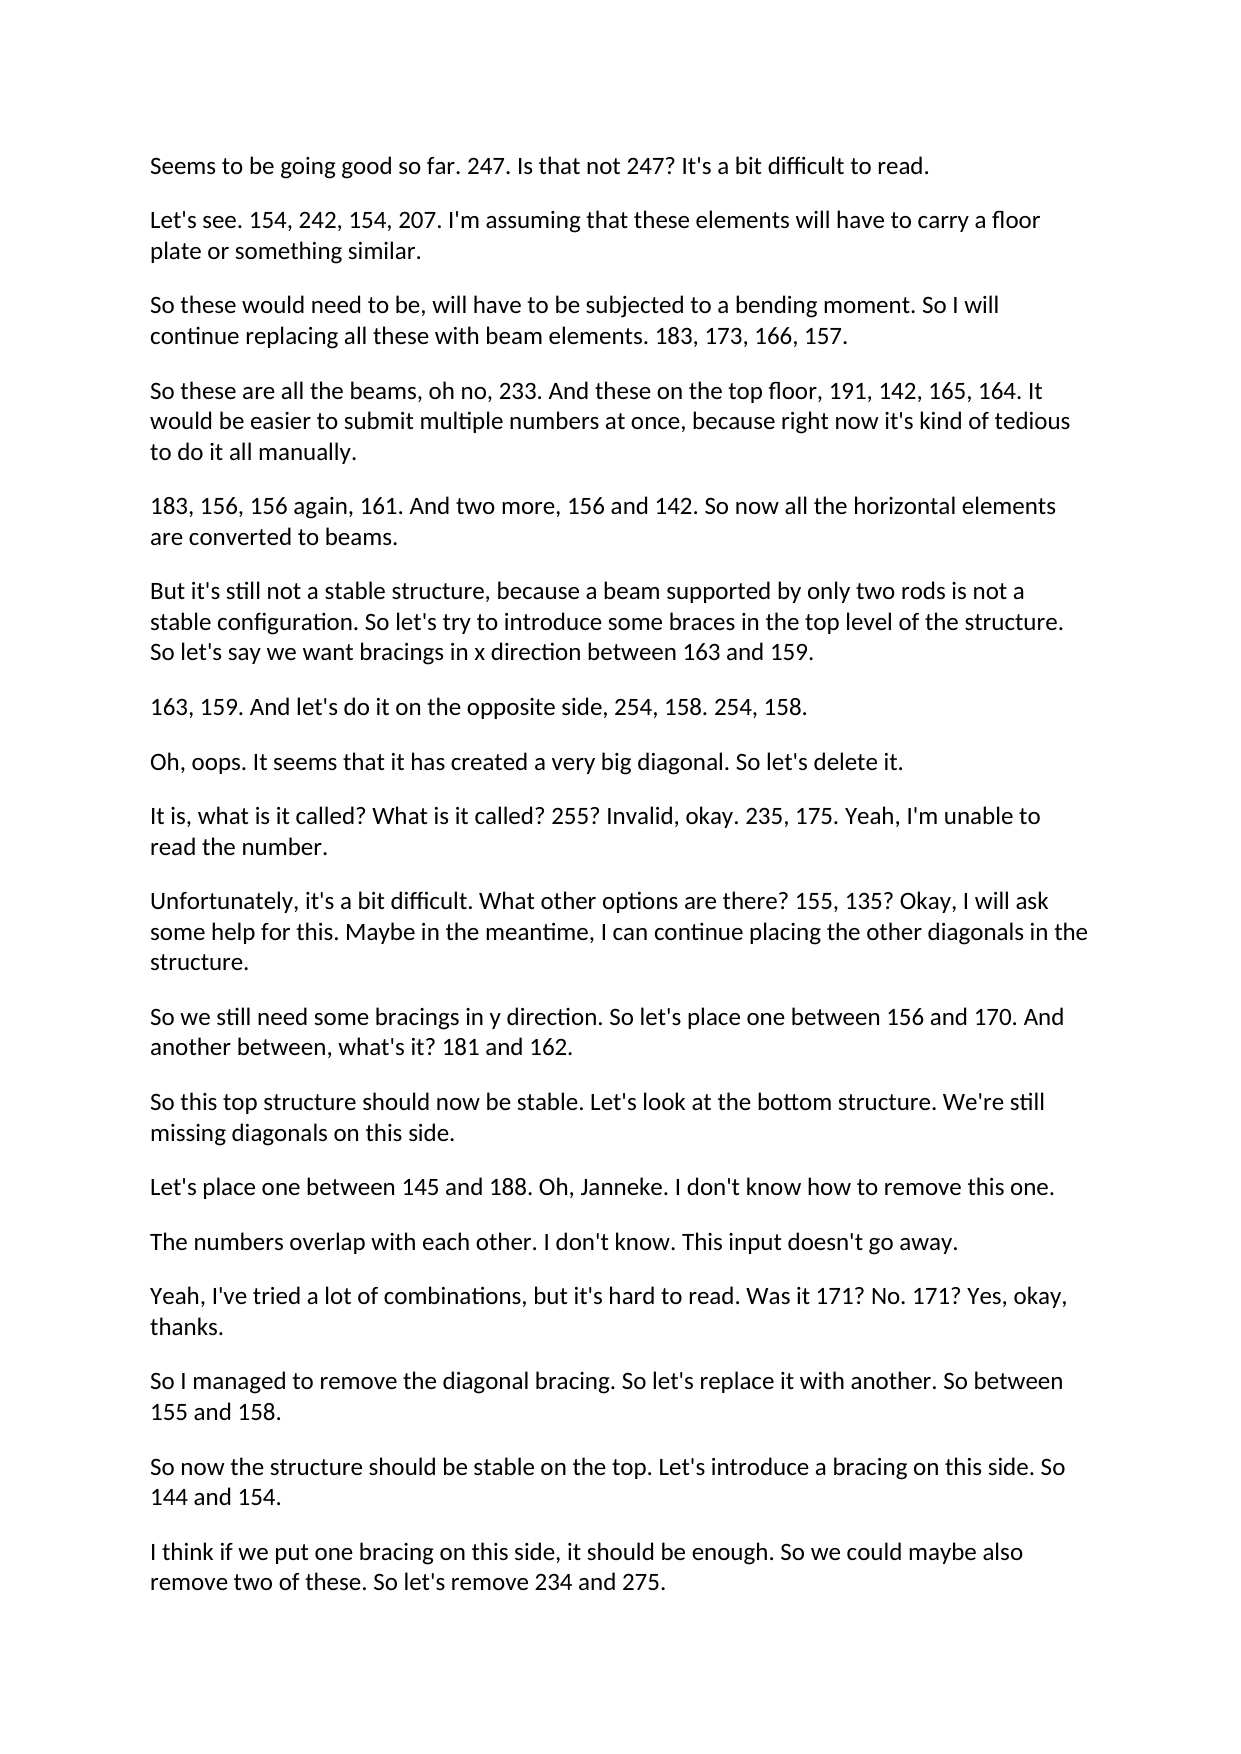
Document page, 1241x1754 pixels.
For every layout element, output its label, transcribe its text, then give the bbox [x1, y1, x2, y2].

text So I managed to remove the diagonal bracing. So let's replace it with another. So between 155 and 158. [150, 1366, 1090, 1427]
text Yeah, I've tried a lot of combinations, but it's hard to read. Was it 171? No. 171? Yes, okay, thanks. [150, 1280, 1090, 1341]
text 183, 156, 156 again, 161. And two more, 156 and 142. So now all the horizontal elements are converted to beams. [150, 490, 1090, 551]
text But it's still not a stable structure, because a beam supported by only two rods is not a stable configuration. So let's try to introduce some braces in the top level of the structure. So let's say we want bracings in x direction between 163 and 159. [150, 576, 1090, 667]
text The numbers overlap with each other. I don't know. This input doesn't go away. [150, 1226, 1090, 1256]
text So these would need to be, will have to be subjected to a bending moment. So I will continue replacing all these with beam elements. 183, 173, 166, 157. [150, 290, 1090, 351]
text Oh, oops. It seems that it has created a very big diagonal. So let's delete it. [150, 746, 1090, 776]
text So we still need some bracings in y direction. So let's place one between 156 and 170. And another between, what's it? 181 and 162. [150, 1001, 1090, 1062]
text So this top structure should now be stable. Let's look at the bottom structure. We're still missing diagonals on this side. [150, 1086, 1090, 1147]
text Seems to be going good so far. 247. Is that not 247? It's a bit difficult to read. [150, 150, 1090, 181]
text It is, what is it called? What is it called? 255? Invalid, okay. 235, 175. Yeah, I'm unable to read the number. [150, 800, 1090, 861]
text Let's place one between 145 and 188. Oh, Janneke. I don't know how to remove this one. [150, 1171, 1090, 1202]
text So these are all the beams, oh no, 233. And these on the top floor, 191, 142, 165, 164. It would be easier to submit multiple numbers at once, because right now it's kind of tedious to do it all manually. [150, 375, 1090, 466]
text Let's see. 154, 242, 154, 207. I'm assuming that these elements will have to carry a floor plate or something similar. [150, 204, 1090, 266]
text So now the structure should be stable on the top. Let's introduce a bracing on this side. So 144 and 154. [150, 1451, 1090, 1512]
text I think if we put one bracing on this side, it should be enough. So we could maybe also remove two of these. So let's remove 234 and 275. [150, 1536, 1090, 1597]
text 163, 159. And let's do it on the opposite side, 254, 158. 254, 158. [150, 691, 1090, 722]
text Unfortunately, it's a bit difficult. What other options are there? 155, 135? Okay, I will ask some help for this. Maybe in the meantime, I can continue placing the other diagonals in the structure. [150, 885, 1090, 977]
